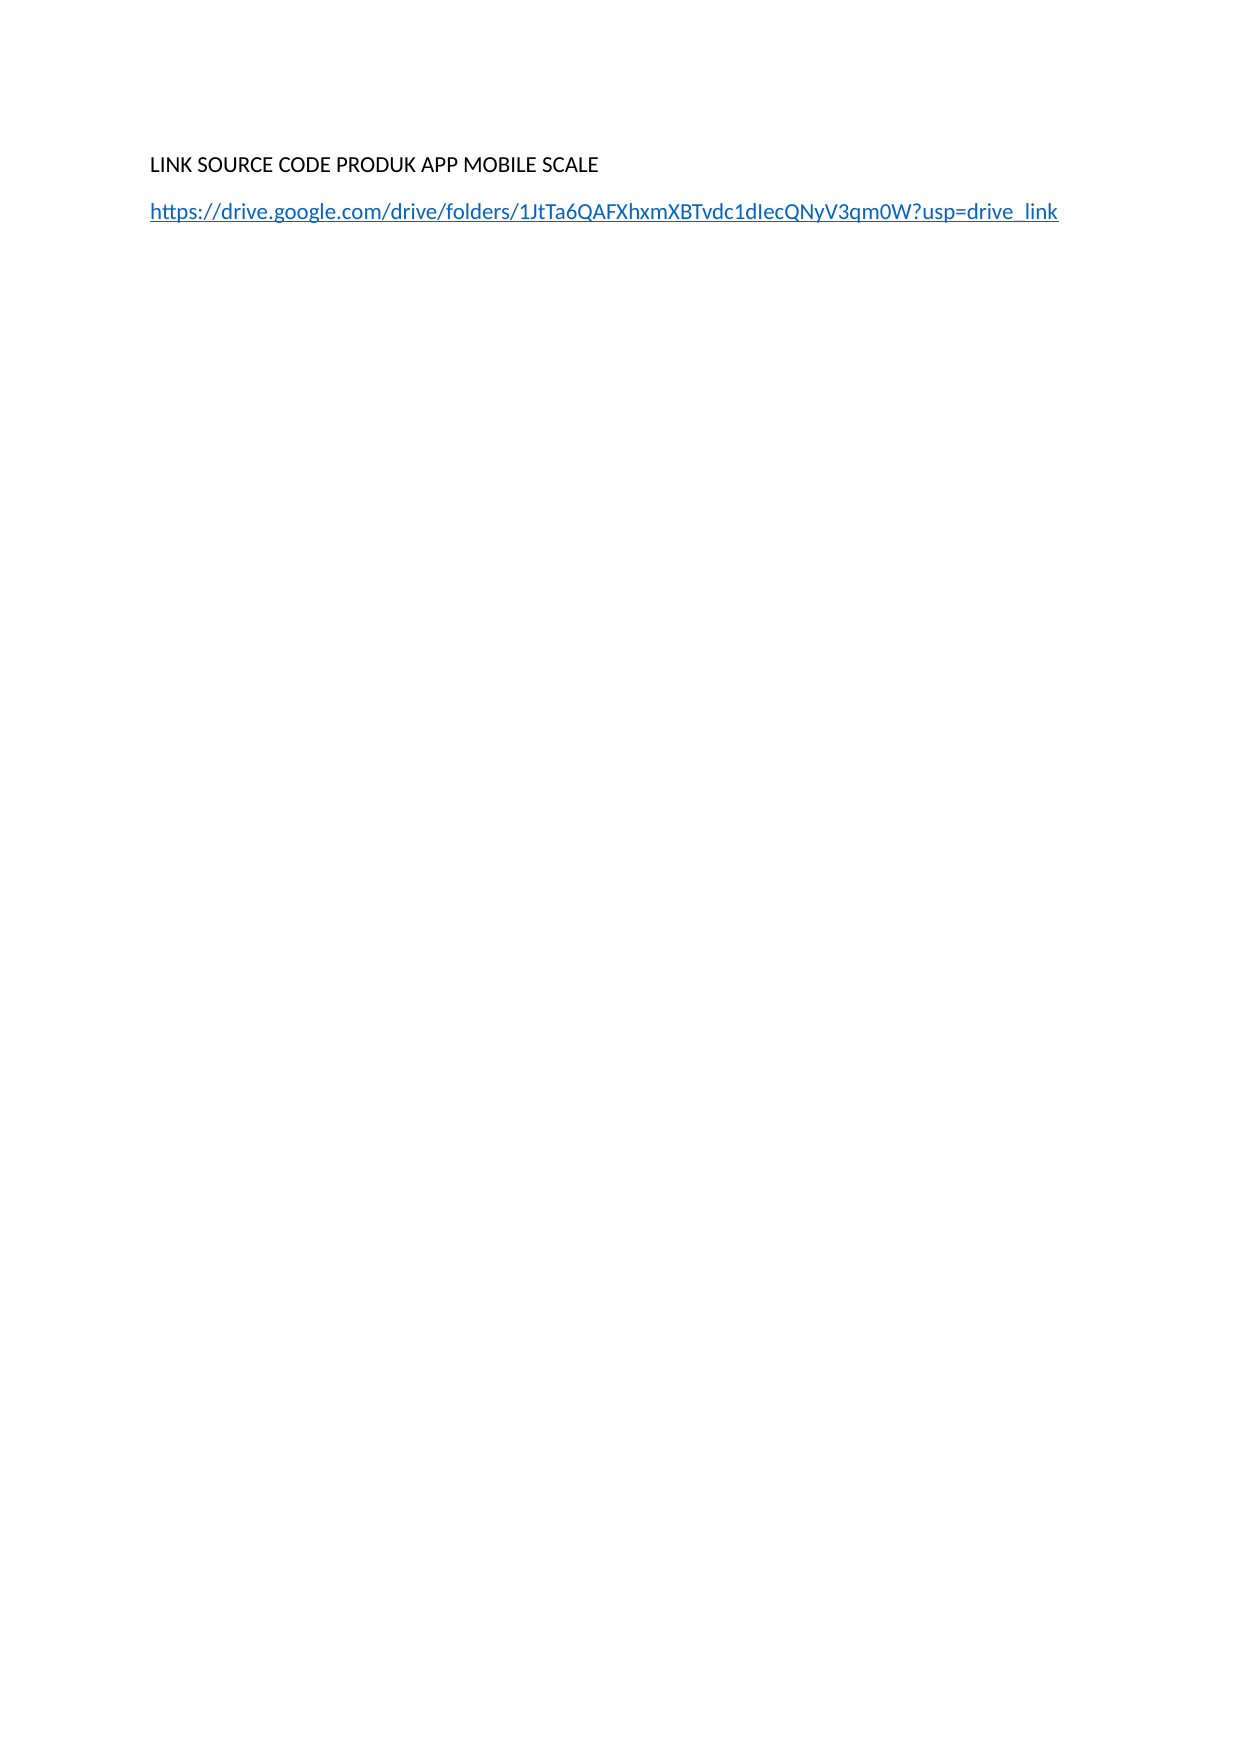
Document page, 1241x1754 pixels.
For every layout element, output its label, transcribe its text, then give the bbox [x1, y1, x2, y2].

text LINK SOURCE CODE PRODUK APP MOBILE SCALE [150, 150, 1090, 178]
text https://drive.google.com/drive/folders/1JtTa6QAFXhxmXBTvdc1dIecQNyV3qm0W?usp=drive_link [150, 197, 1090, 225]
